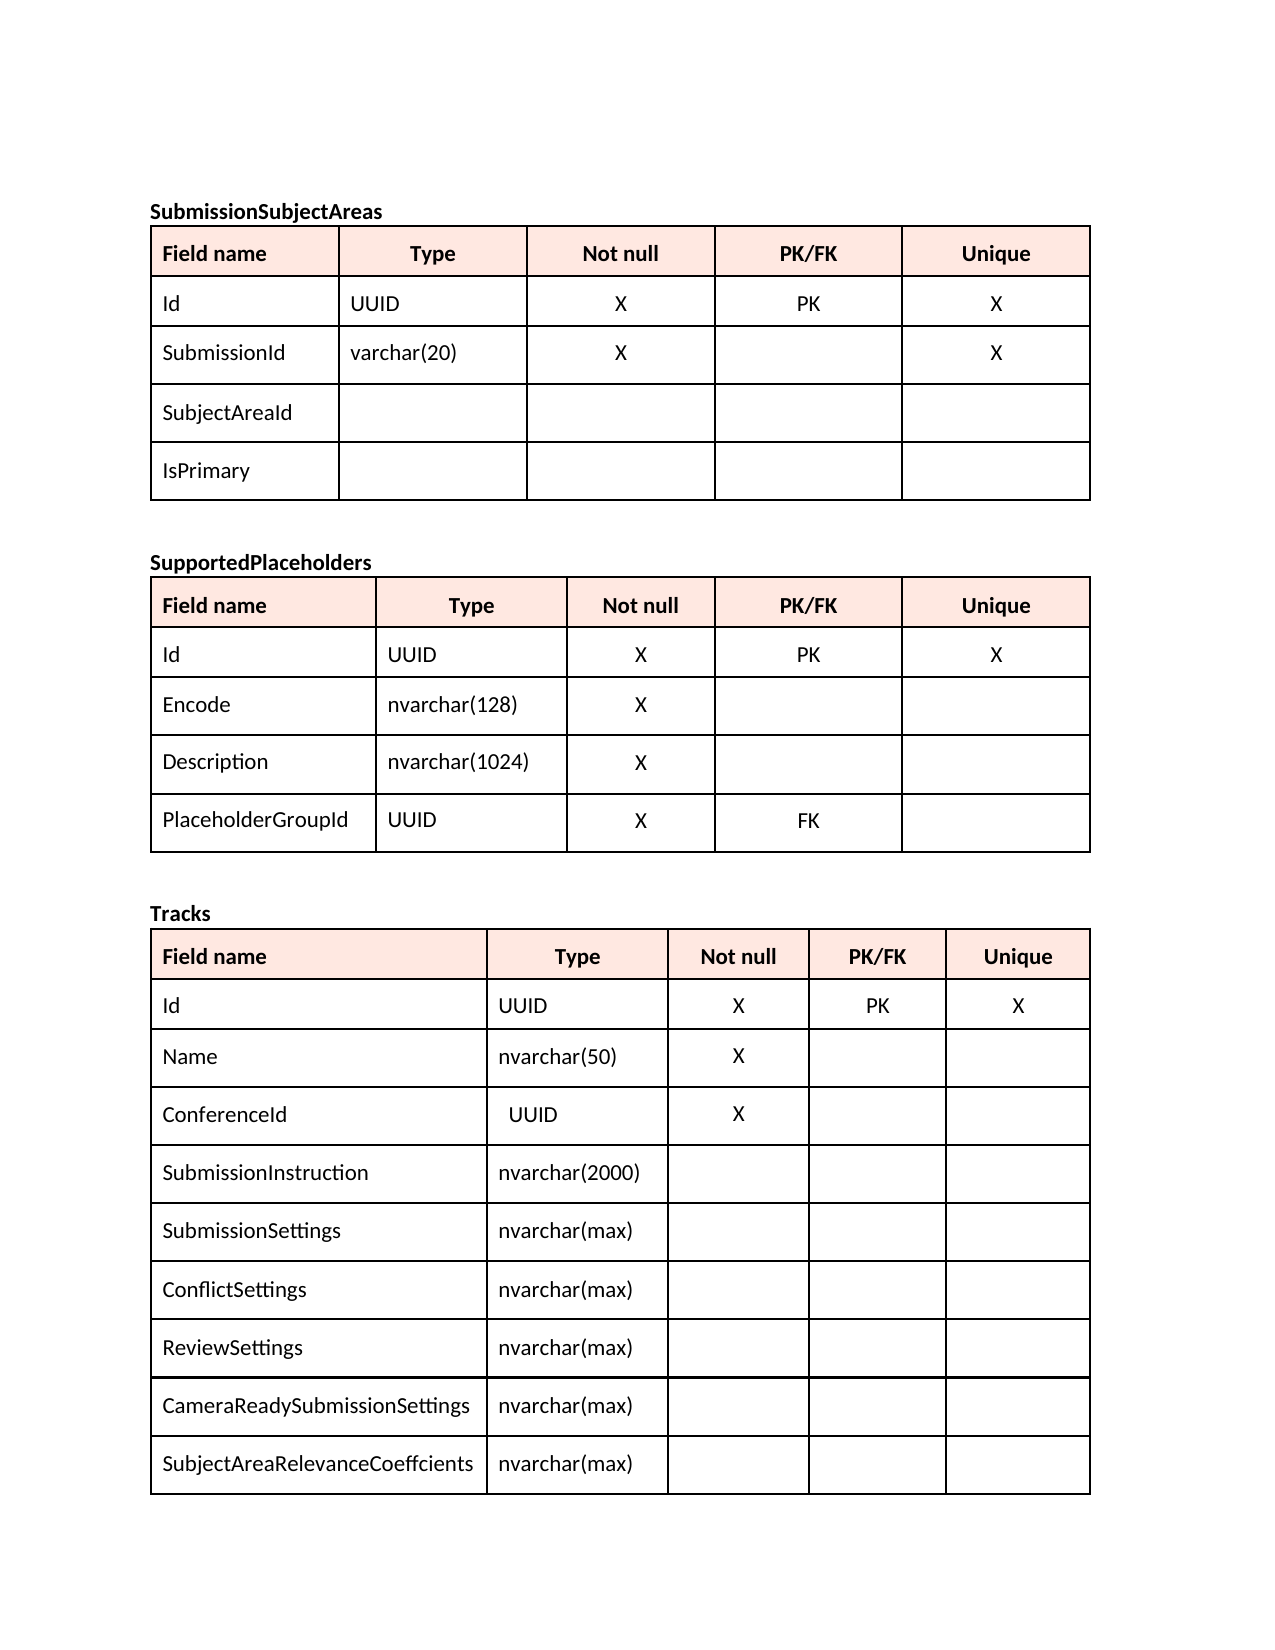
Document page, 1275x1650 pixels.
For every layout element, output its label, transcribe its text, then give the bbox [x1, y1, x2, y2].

table_cell [810, 1437, 945, 1493]
table_cell PK [716, 277, 901, 325]
table_cell nvarchar(max) [488, 1262, 667, 1318]
table_cell X [568, 736, 714, 792]
table_cell [340, 443, 526, 499]
table_cell X [568, 628, 714, 676]
table_cell PlaceholderGroupId [152, 795, 375, 851]
table_cell nvarchar(max) [488, 1437, 667, 1493]
table_header Unique [903, 227, 1089, 275]
table_cell [903, 678, 1089, 734]
table_cell [716, 327, 901, 383]
table_cell Id [152, 980, 486, 1028]
table_cell [947, 1320, 1089, 1376]
table_header Field name [152, 578, 375, 626]
table_cell nvarchar(2000) [488, 1146, 667, 1202]
table_cell SubjectAreaRelevanceCoeffcients [152, 1437, 486, 1493]
table_cell X [669, 1088, 808, 1144]
table_cell ConflictSettings [152, 1262, 486, 1318]
table_cell UUID [488, 1088, 667, 1144]
table_cell [903, 443, 1089, 499]
table_cell [810, 1088, 945, 1144]
table_cell [947, 1146, 1089, 1202]
table_cell nvarchar(1024) [377, 736, 566, 792]
table_cell X [669, 1030, 808, 1086]
table_cell nvarchar(128) [377, 678, 566, 734]
table_cell SubjectAreaId [152, 385, 338, 441]
table_header Not null [568, 578, 714, 626]
table_header Type [340, 227, 526, 275]
table_header PK/FK [716, 227, 901, 275]
table_cell UUID [340, 277, 526, 325]
table_cell UUID [377, 628, 566, 676]
table_header Type [377, 578, 566, 626]
table_header PK/FK [810, 930, 945, 978]
table_cell PK [716, 628, 901, 676]
table_header Type [488, 930, 667, 978]
table_cell [716, 443, 901, 499]
table_cell [947, 1262, 1089, 1318]
table_cell [947, 1030, 1089, 1086]
table_cell [669, 1146, 808, 1202]
table_cell [947, 1379, 1089, 1434]
table_header Field name [152, 227, 338, 275]
table_cell [810, 1030, 945, 1086]
table_cell [810, 1204, 945, 1260]
table_cell [528, 443, 714, 499]
table_cell IsPrimary [152, 443, 338, 499]
table_cell [528, 385, 714, 441]
table_cell UUID [488, 980, 667, 1028]
table_cell SubmissionSettings [152, 1204, 486, 1260]
table_cell [340, 385, 526, 441]
table_cell [669, 1262, 808, 1318]
table_cell X [528, 277, 714, 325]
table_cell [903, 736, 1089, 792]
table_cell nvarchar(50) [488, 1030, 667, 1086]
table_cell UUID [377, 795, 566, 851]
table_cell [810, 1320, 945, 1376]
table_cell nvarchar(max) [488, 1320, 667, 1376]
table_header Unique [903, 578, 1089, 626]
table_cell ConferenceId [152, 1088, 486, 1144]
table_cell SubmissionId [152, 327, 338, 383]
table_cell FK [716, 795, 901, 851]
table_cell Name [152, 1030, 486, 1086]
table_cell X [669, 980, 808, 1028]
table_cell SubmissionInstruction [152, 1146, 486, 1202]
table_cell X [903, 327, 1089, 383]
table_header Not null [528, 227, 714, 275]
table_cell CameraReadySubmissionSettings [152, 1379, 486, 1434]
table_cell [716, 385, 901, 441]
table_cell [903, 385, 1089, 441]
table_header Not null [669, 930, 808, 978]
table_cell X [903, 628, 1089, 676]
table_cell [810, 1262, 945, 1318]
table_cell [716, 678, 901, 734]
table_cell X [528, 327, 714, 383]
table_cell nvarchar(max) [488, 1204, 667, 1260]
table_cell X [568, 795, 714, 851]
text SubmissionSubjectAreas [150, 197, 1125, 225]
table_header Field name [152, 930, 486, 978]
table_cell X [947, 980, 1089, 1028]
table_cell PK [810, 980, 945, 1028]
table_cell X [568, 678, 714, 734]
table_cell [669, 1437, 808, 1493]
table_cell varchar(20) [340, 327, 526, 383]
table_cell Description [152, 736, 375, 792]
table_cell Id [152, 628, 375, 676]
table_cell [903, 795, 1089, 851]
table_cell [947, 1204, 1089, 1260]
table_cell Encode [152, 678, 375, 734]
text Tracks [150, 899, 1125, 928]
table_cell [716, 736, 901, 792]
table_header PK/FK [716, 578, 901, 626]
table_cell Id [152, 277, 338, 325]
table_cell X [903, 277, 1089, 325]
table_cell nvarchar(max) [488, 1379, 667, 1434]
table_cell [947, 1088, 1089, 1144]
table_cell [669, 1320, 808, 1376]
table_header Unique [947, 930, 1089, 978]
table_cell [669, 1204, 808, 1260]
table_cell ReviewSettings [152, 1320, 486, 1376]
table_cell [810, 1146, 945, 1202]
table_cell [669, 1379, 808, 1434]
table_cell [947, 1437, 1089, 1493]
text SupportedPlaceholders [150, 548, 1125, 576]
table_cell [810, 1379, 945, 1434]
